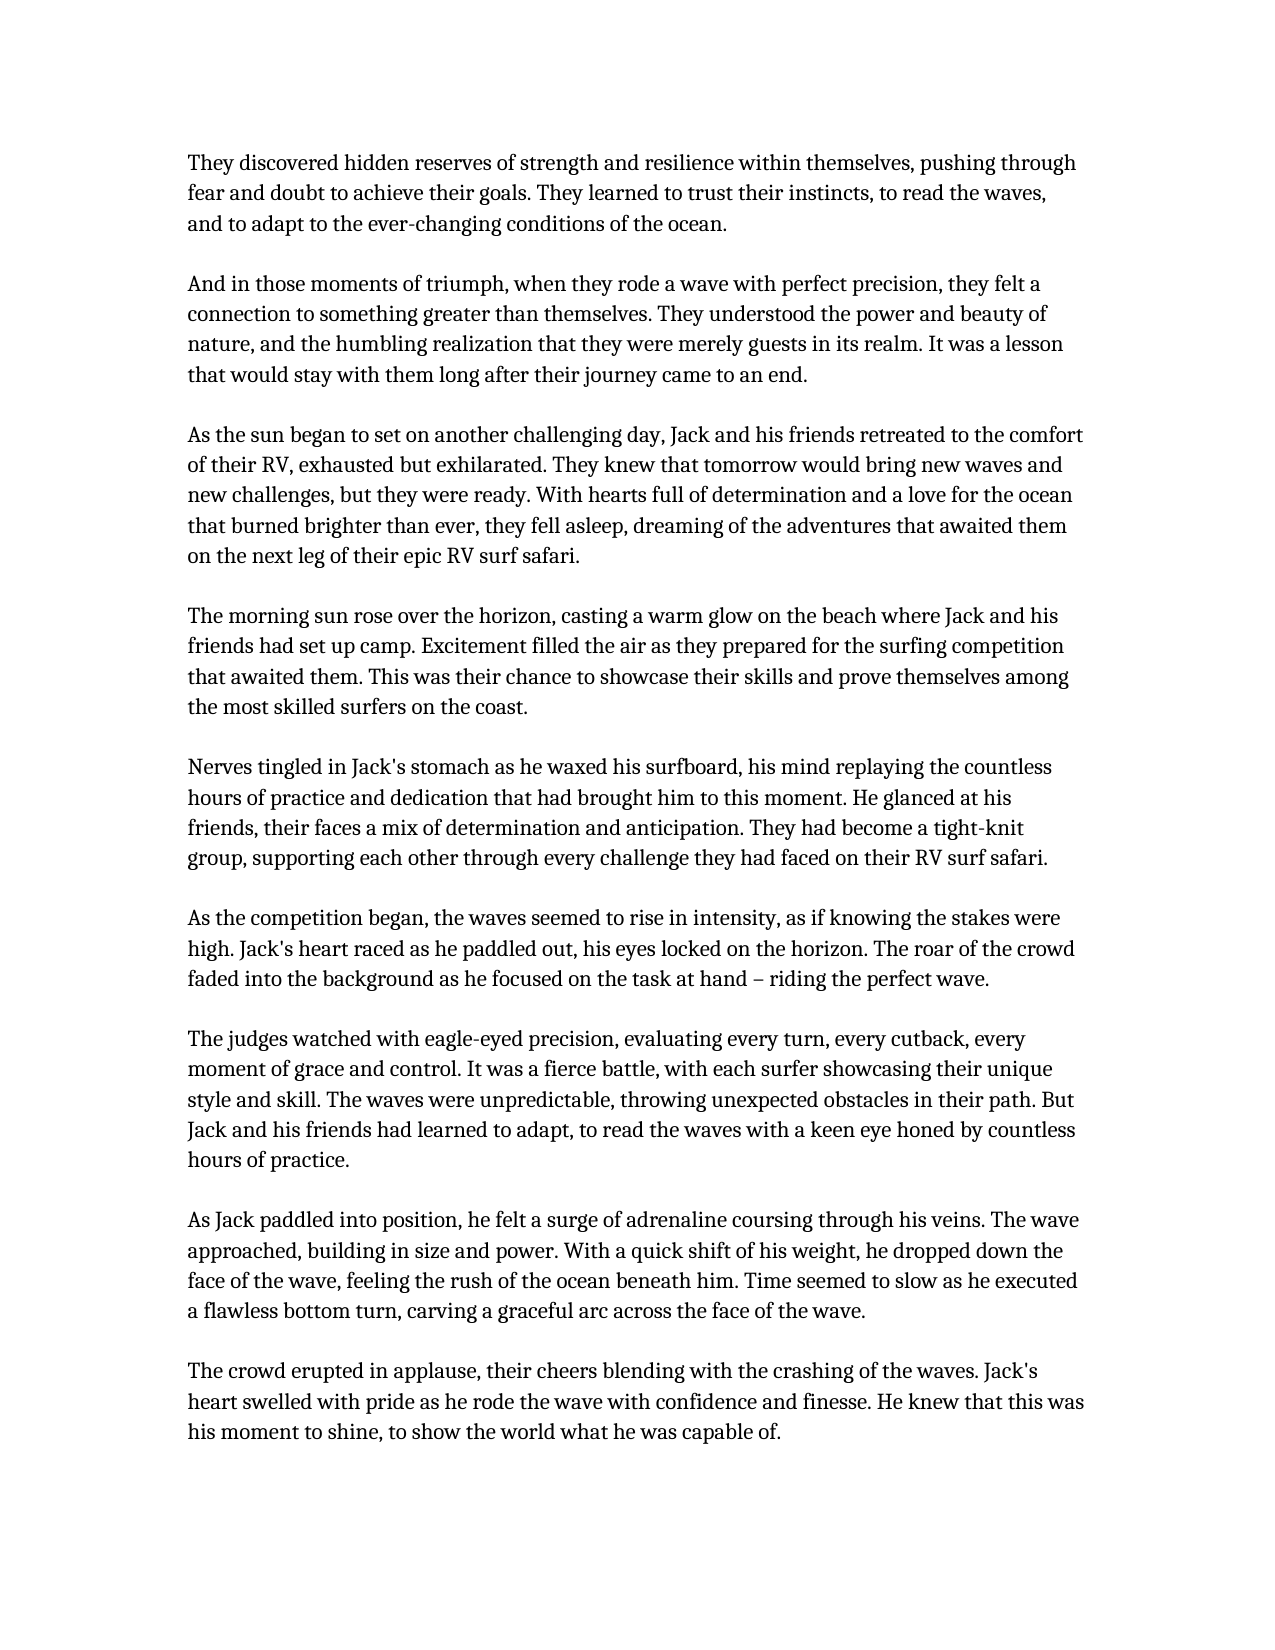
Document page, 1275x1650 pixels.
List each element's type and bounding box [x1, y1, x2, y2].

text [187, 150, 1087, 1475]
